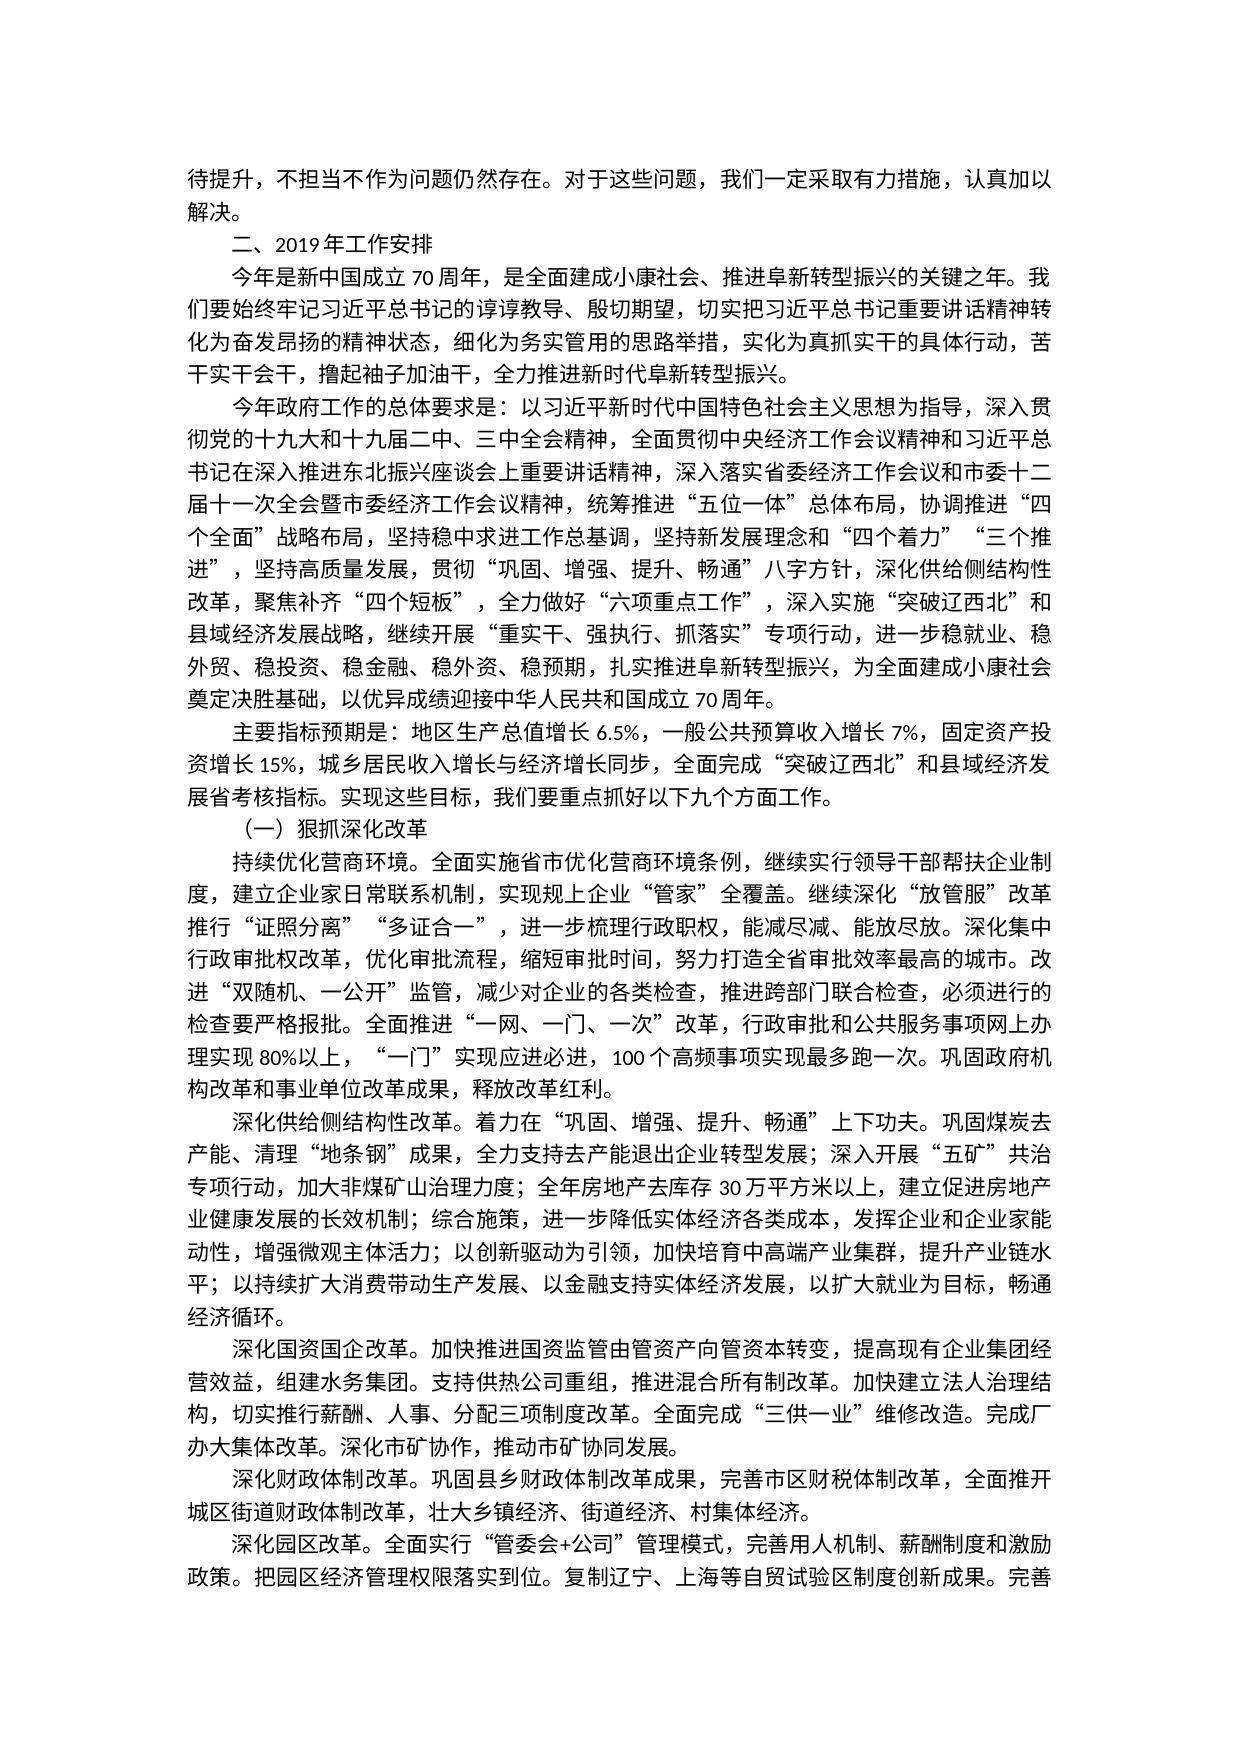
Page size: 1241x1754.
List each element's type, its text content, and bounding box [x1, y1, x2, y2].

text 持续优化营商环境。全面实施省市优化营商环境条例，继续实行领导干部帮扶企业制度，建立企业家日常联系机制，实现规上企业“管家”全覆盖。继续深化“放管服”改革，推行“证照分离”“多证合一”，进一步梳理行政职权，能减尽减、能放尽放。深化集中行政审批权改革，优化审批流程，缩短审批时间，努力打造全省审批效率最高的城市。改进“双随机、一公开”监管，减少对企业的各类检查，推进跨部门联合检查，必须进行的检查要严格报批。全面推进“一网、一门、一次”改革，行政审批和公共服务事项网上办理实现80%以上，“一门”实现应进必进，100个高频事项实现最多跑一次。巩固政府机构改革和事业单位改革成果，释放改革红利。 [187, 844, 1053, 1104]
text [187, 162, 1053, 227]
text 主要指标预期是：地区生产总值增长6.5%，一般公共预算收入增长7%，固定资产投资增长15%，城乡居民收入增长与经济增长同步，全面完成“突破辽西北”和县域经济发展省考核指标。实现这些目标，我们要重点抓好以下九个方面工作。 [187, 714, 1053, 812]
text 二、2019年工作安排 [187, 227, 1053, 259]
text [187, 1527, 1053, 1592]
text （一）狠抓深化改革 [187, 812, 1053, 844]
text 深化供给侧结构性改革。着力在“巩固、增强、提升、畅通”上下功夫。巩固煤炭去产能、清理“地条钢”成果，全力支持去产能退出企业转型发展；深入开展“五矿”共治专项行动，加大非煤矿山治理力度；全年房地产去库存30万平方米以上，建立促进房地产业健康发展的长效机制；综合施策，进一步降低实体经济各类成本，发挥企业和企业家能动性，增强微观主体活力；以创新驱动为引领，加快培育中高端产业集群，提升产业链水平；以持续扩大消费带动生产发展、以金融支持实体经济发展，以扩大就业为目标，畅通经济循环。 [187, 1104, 1053, 1332]
text 深化财政体制改革。巩固县乡财政体制改革成果，完善市区财税体制改革，全面推开城区街道财政体制改革，壮大乡镇经济、街道经济、村集体经济。 [187, 1462, 1053, 1527]
text 深化国资国企改革。加快推进国资监管由管资产向管资本转变，提高现有企业集团经营效益，组建水务集团。支持供热公司重组，推进混合所有制改革。加快建立法人治理结构，切实推行薪酬、人事、分配三项制度改革。全面完成“三供一业”维修改造。完成厂办大集体改革。深化市矿协作，推动市矿协同发展。 [187, 1332, 1053, 1462]
text 今年政府工作的总体要求是：以习近平新时代中国特色社会主义思想为指导，深入贯彻党的十九大和十九届二中、三中全会精神，全面贯彻中央经济工作会议精神和习近平总书记在深入推进东北振兴座谈会上重要讲话精神，深入落实省委经济工作会议和市委十二届十一次全会暨市委经济工作会议精神，统筹推进“五位一体”总体布局，协调推进“四个全面”战略布局，坚持稳中求进工作总基调，坚持新发展理念和“四个着力”“三个推进”，坚持高质量发展，贯彻“巩固、增强、提升、畅通”八字方针，深化供给侧结构性改革，聚焦补齐“四个短板”，全力做好“六项重点工作”，深入实施“突破辽西北”和县域经济发展战略，继续开展“重实干、强执行、抓落实”专项行动，进一步稳就业、稳外贸、稳投资、稳金融、稳外资、稳预期，扎实推进阜新转型振兴，为全面建成小康社会奠定决胜基础，以优异成绩迎接中华人民共和国成立70周年。 [187, 389, 1053, 714]
text 今年是新中国成立70周年，是全面建成小康社会、推进阜新转型振兴的关键之年。我们要始终牢记习近平总书记的谆谆教导、殷切期望，切实把习近平总书记重要讲话精神转化为奋发昂扬的精神状态，细化为务实管用的思路举措，实化为真抓实干的具体行动，苦干实干会干，撸起袖子加油干，全力推进新时代阜新转型振兴。 [187, 259, 1053, 389]
